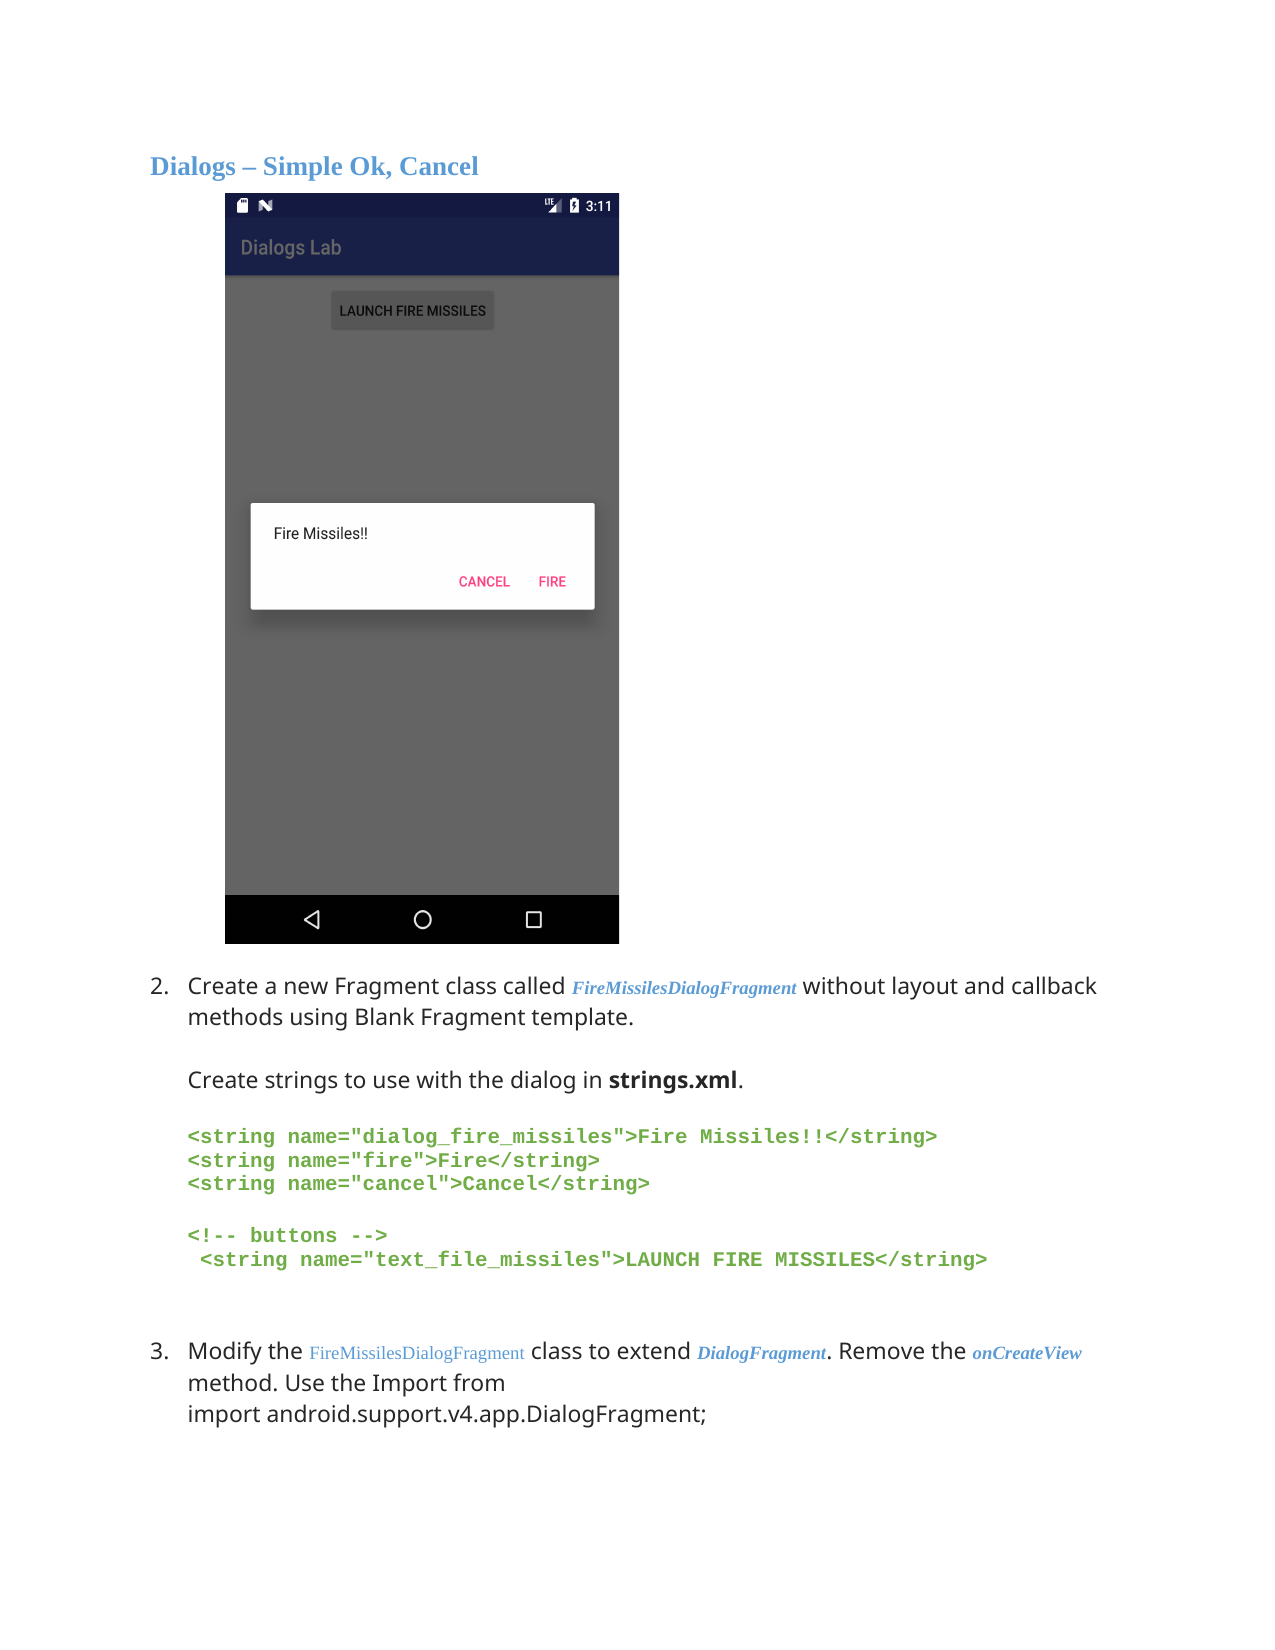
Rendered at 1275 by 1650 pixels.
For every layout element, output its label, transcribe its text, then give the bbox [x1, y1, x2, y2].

list <string name="dialog_fire_missiles">Fire Missiles!!</string> <string name="fire">Fire</string> <string name="cancel">Cancel</string> [187, 1126, 1125, 1197]
list Create strings to use with the dialog in strings.xml. [187, 1064, 1125, 1126]
list <!-- buttons --> [187, 1225, 1125, 1249]
list <string name="text_file_missiles">LAUNCH FIRE MISSILES</string> [187, 1249, 1125, 1273]
picture [225, 193, 620, 944]
subtitle Dialogs – Simple Ok, Cancel [150, 150, 1125, 181]
list Modify the FireMissilesDialogFragment class to extend DialogFragment. Remove the onCreateView method. Use the Import from import android.support.v4.app.DialogFragment; [150, 1335, 1125, 1429]
list Create a new Fragment class called FireMissilesDialogFragment without layout and callback methods using Blank Fragment template. [150, 970, 1125, 1032]
